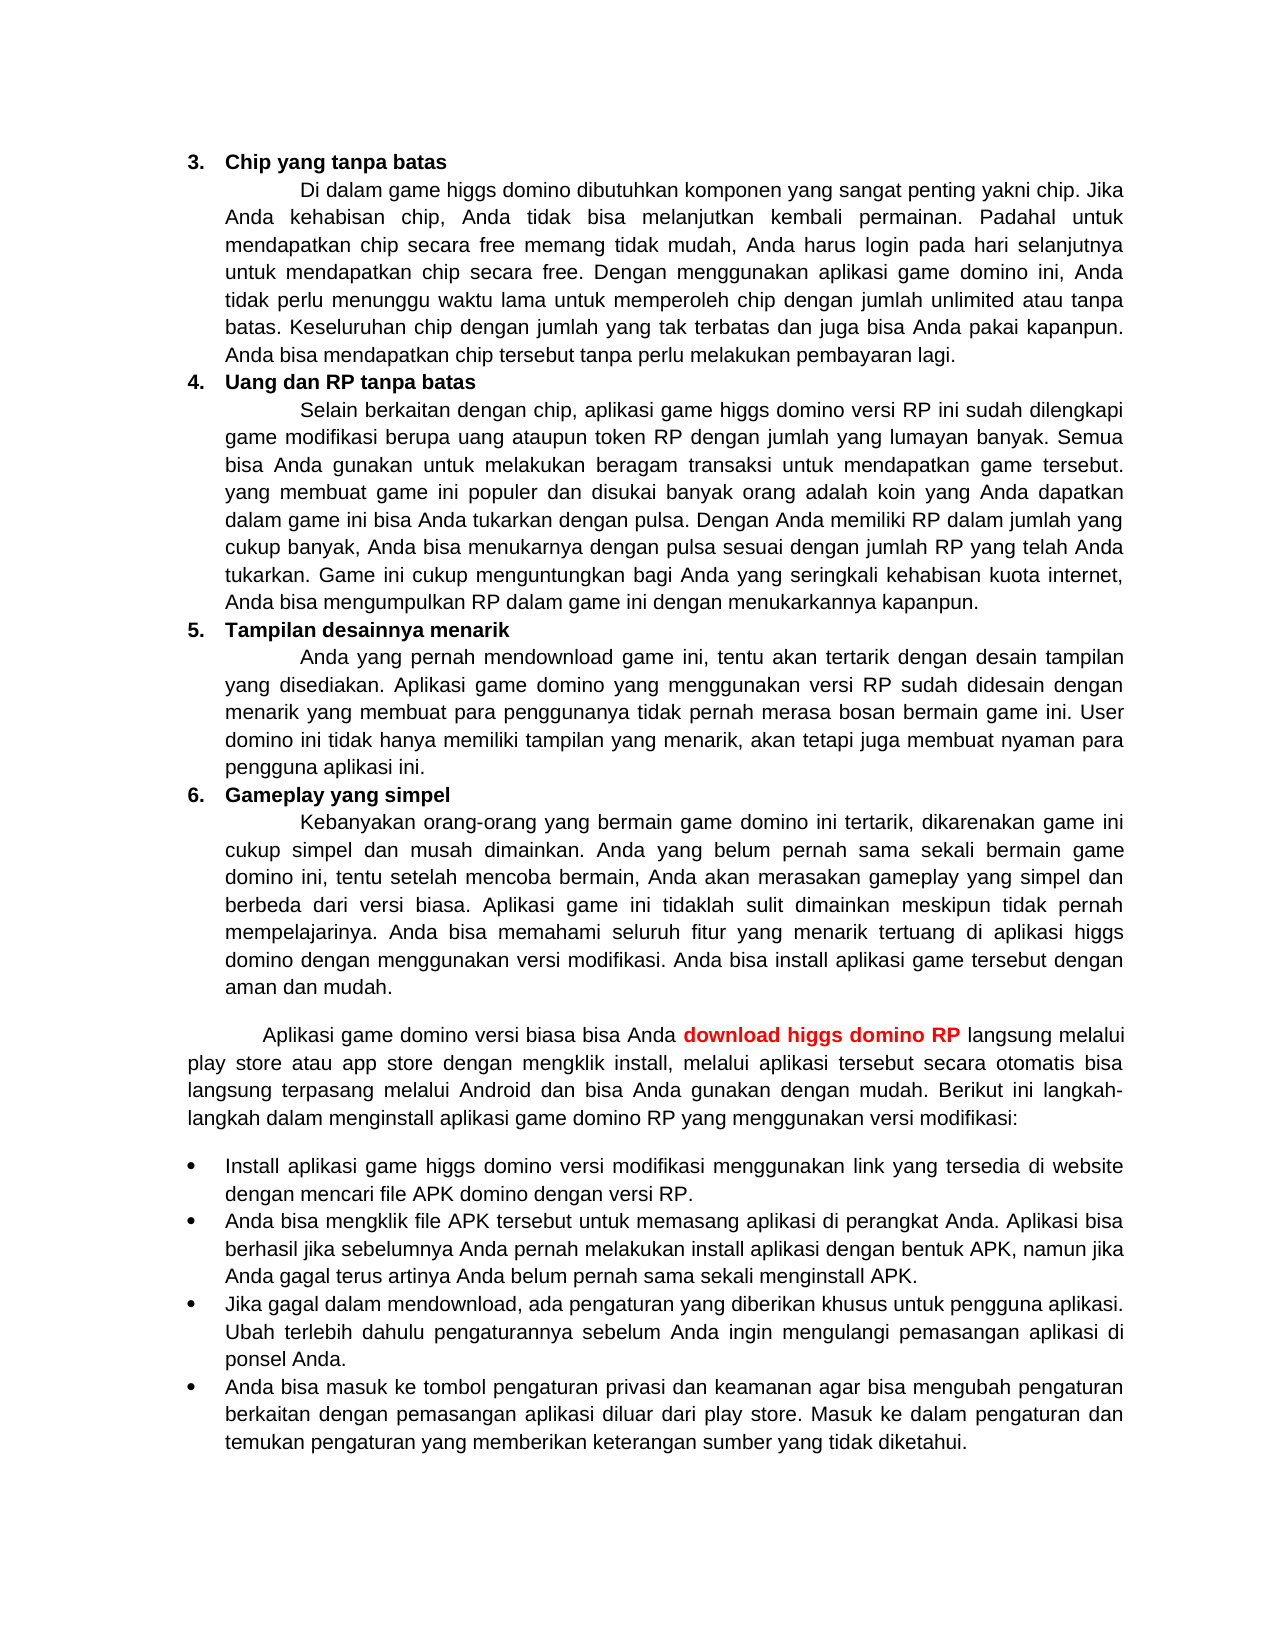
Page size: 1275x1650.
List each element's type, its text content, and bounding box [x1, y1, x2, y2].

list Uang dan RP tanpa batas [187, 370, 1125, 394]
list Install aplikasi game higgs domino versi modifikasi menggunakan link yang tersedia di website dengan mencari file APK domino dengan versi RP. [187, 1154, 1125, 1206]
list Di dalam game higgs domino dibutuhkan komponen yang sangat penting yakni chip. Jika Anda kehabisan chip, Anda tidak bisa melanjutkan kembali permainan. Padahal untuk mendapatkan chip secara free memang tidak mudah, Anda harus login pada hari selanjutnya untuk mendapatkan chip secara free. Dengan menggunakan aplikasi game domino ini, Anda tidak perlu menunggu waktu lama untuk memperoleh chip dengan jumlah unlimited atau tanpa batas. Keseluruhan chip dengan jumlah yang tak terbatas dan juga bisa Anda pakai kapanpun. Anda bisa mendapatkan chip tersebut tanpa perlu melakukan pembayaran lagi. [225, 177, 1125, 366]
text Aplikasi game domino versi biasa bisa Anda download higgs domino RP langsung melalui play store atau app store dengan mengklik install, melalui aplikasi tersebut secara otomatis bisa langsung terpasang melalui Android dan bisa Anda gunakan dengan mudah. Berikut ini langkah-langkah dalam menginstall aplikasi game domino RP yang menggunakan versi modifikasi: [187, 1023, 1125, 1130]
list Chip yang tanpa batas [187, 150, 1125, 174]
list Selain berkaitan dengan chip, aplikasi game higgs domino versi RP ini sudah dilengkapi game modifikasi berupa uang ataupun token RP dengan jumlah yang lumayan banyak. Semua bisa Anda gunakan untuk melakukan beragam transaksi untuk mendapatkan game tersebut. yang membuat game ini populer dan disukai banyak orang adalah koin yang Anda dapatkan dalam game ini bisa Anda tukarkan dengan pulsa. Dengan Anda memiliki RP dalam jumlah yang cukup banyak, Anda bisa menukarnya dengan pulsa sesuai dengan jumlah RP yang telah Anda tukarkan. Game ini cukup menguntungkan bagi Anda yang seringkali kehabisan kuota internet, Anda bisa mengumpulkan RP dalam game ini dengan menukarkannya kapanpun. [225, 397, 1125, 614]
list Jika gagal dalam mendownload, ada pengaturan yang diberikan khusus untuk pengguna aplikasi. Ubah terlebih dahulu pengaturannya sebelum Anda ingin mengulangi pemasangan aplikasi di ponsel Anda. [187, 1292, 1125, 1371]
list Anda bisa mengklik file APK tersebut untuk memasang aplikasi di perangkat Anda. Aplikasi bisa berhasil jika sebelumnya Anda pernah melakukan install aplikasi dengan bentuk APK, namun jika Anda gagal terus artinya Anda belum pernah sama sekali menginstall APK. [187, 1209, 1125, 1288]
list Gameplay yang simpel [187, 782, 1125, 806]
list Anda yang pernah mendownload game ini, tentu akan tertarik dengan desain tampilan yang disediakan. Aplikasi game domino yang menggunakan versi RP sudah didesain dengan menarik yang membuat para penggunanya tidak pernah merasa bosan bermain game ini. User domino ini tidak hanya memiliki tampilan yang menarik, akan tetapi juga membuat nyaman para pengguna aplikasi ini. [225, 645, 1125, 779]
list Tampilan desainnya menarik [187, 617, 1125, 641]
list Kebanyakan orang-orang yang bermain game domino ini tertarik, dikarenakan game ini cukup simpel dan musah dimainkan. Anda yang belum pernah sama sekali bermain game domino ini, tentu setelah mencoba bermain, Anda akan merasakan gameplay yang simpel dan berbeda dari versi biasa. Aplikasi game ini tidaklah sulit dimainkan meskipun tidak pernah mempelajarinya. Anda bisa memahami seluruh fitur yang menarik tertuang di aplikasi higgs domino dengan menggunakan versi modifikasi. Anda bisa install aplikasi game tersebut dengan aman dan mudah. [225, 810, 1125, 999]
list Anda bisa masuk ke tombol pengaturan privasi dan keamanan agar bisa mengubah pengaturan berkaitan dengan pemasangan aplikasi diluar dari play store. Masuk ke dalam pengaturan dan temukan pengaturan yang memberikan keterangan sumber yang tidak diketahui. [187, 1374, 1125, 1453]
